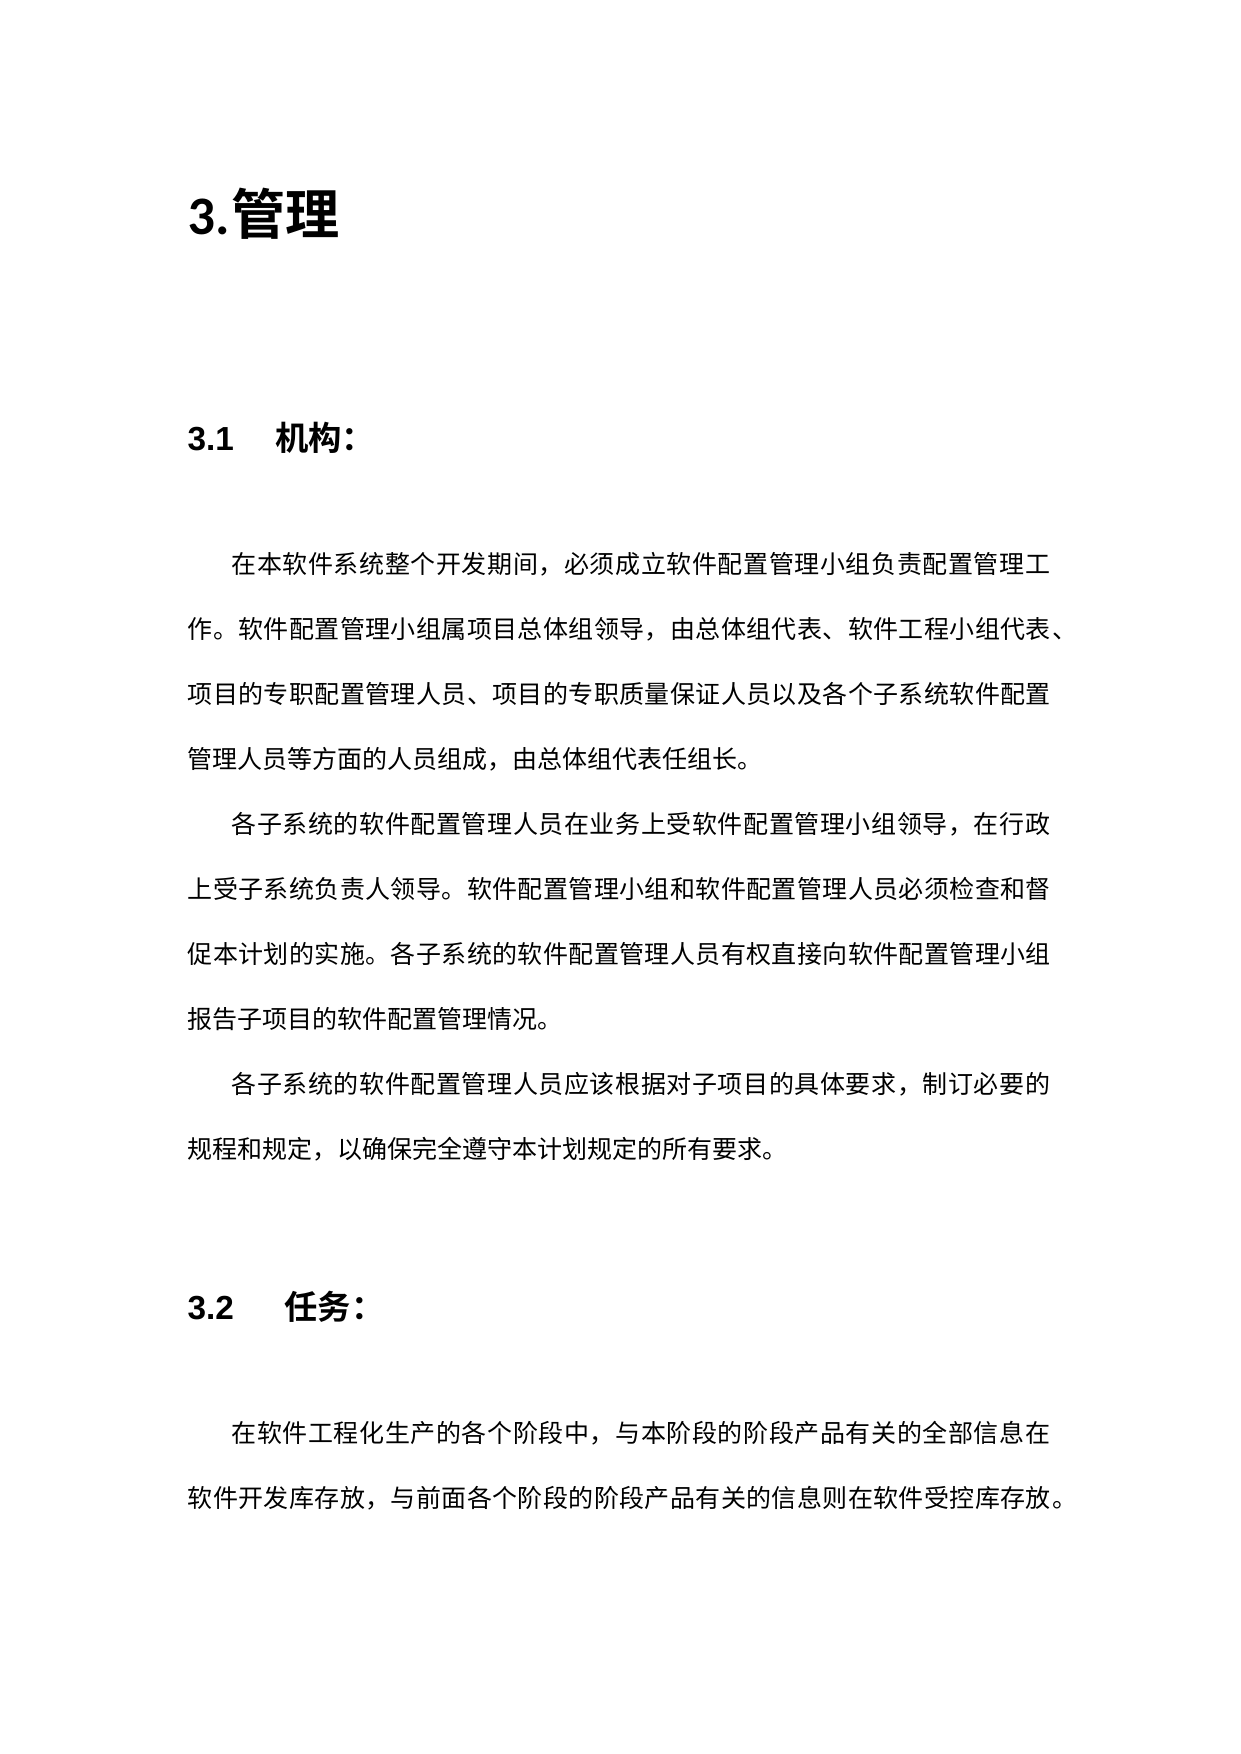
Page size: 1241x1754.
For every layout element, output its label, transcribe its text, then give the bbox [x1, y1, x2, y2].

subtitle 管理 [187, 162, 1053, 259]
subtitle 机构： [187, 404, 1053, 469]
text 各子系统的软件配置管理人员应该根据对子项目的具体要求，制订必要的规程和规定，以确保完全遵守本计划规定的所有要求。 [187, 1050, 1053, 1180]
subtitle 任务： [187, 1272, 1053, 1337]
text 在本软件系统整个开发期间，必须成立软件配置管理小组负责配置管理工作。软件配置管理小组属项目总体组领导，由总体组代表、软件工程小组代表、项目的专职配置管理人员、项目的专职质量保证人员以及各个子系统软件配置管理人员等方面的人员组成，由总体组代表任组长。 [187, 530, 1053, 790]
text 各子系统的软件配置管理人员在业务上受软件配置管理小组领导，在行政上受子系统负责人领导。软件配置管理小组和软件配置管理人员必须检查和督促本计划的实施。各子系统的软件配置管理人员有权直接向软件配置管理小组报告子项目的软件配置管理情况。 [187, 790, 1053, 1050]
